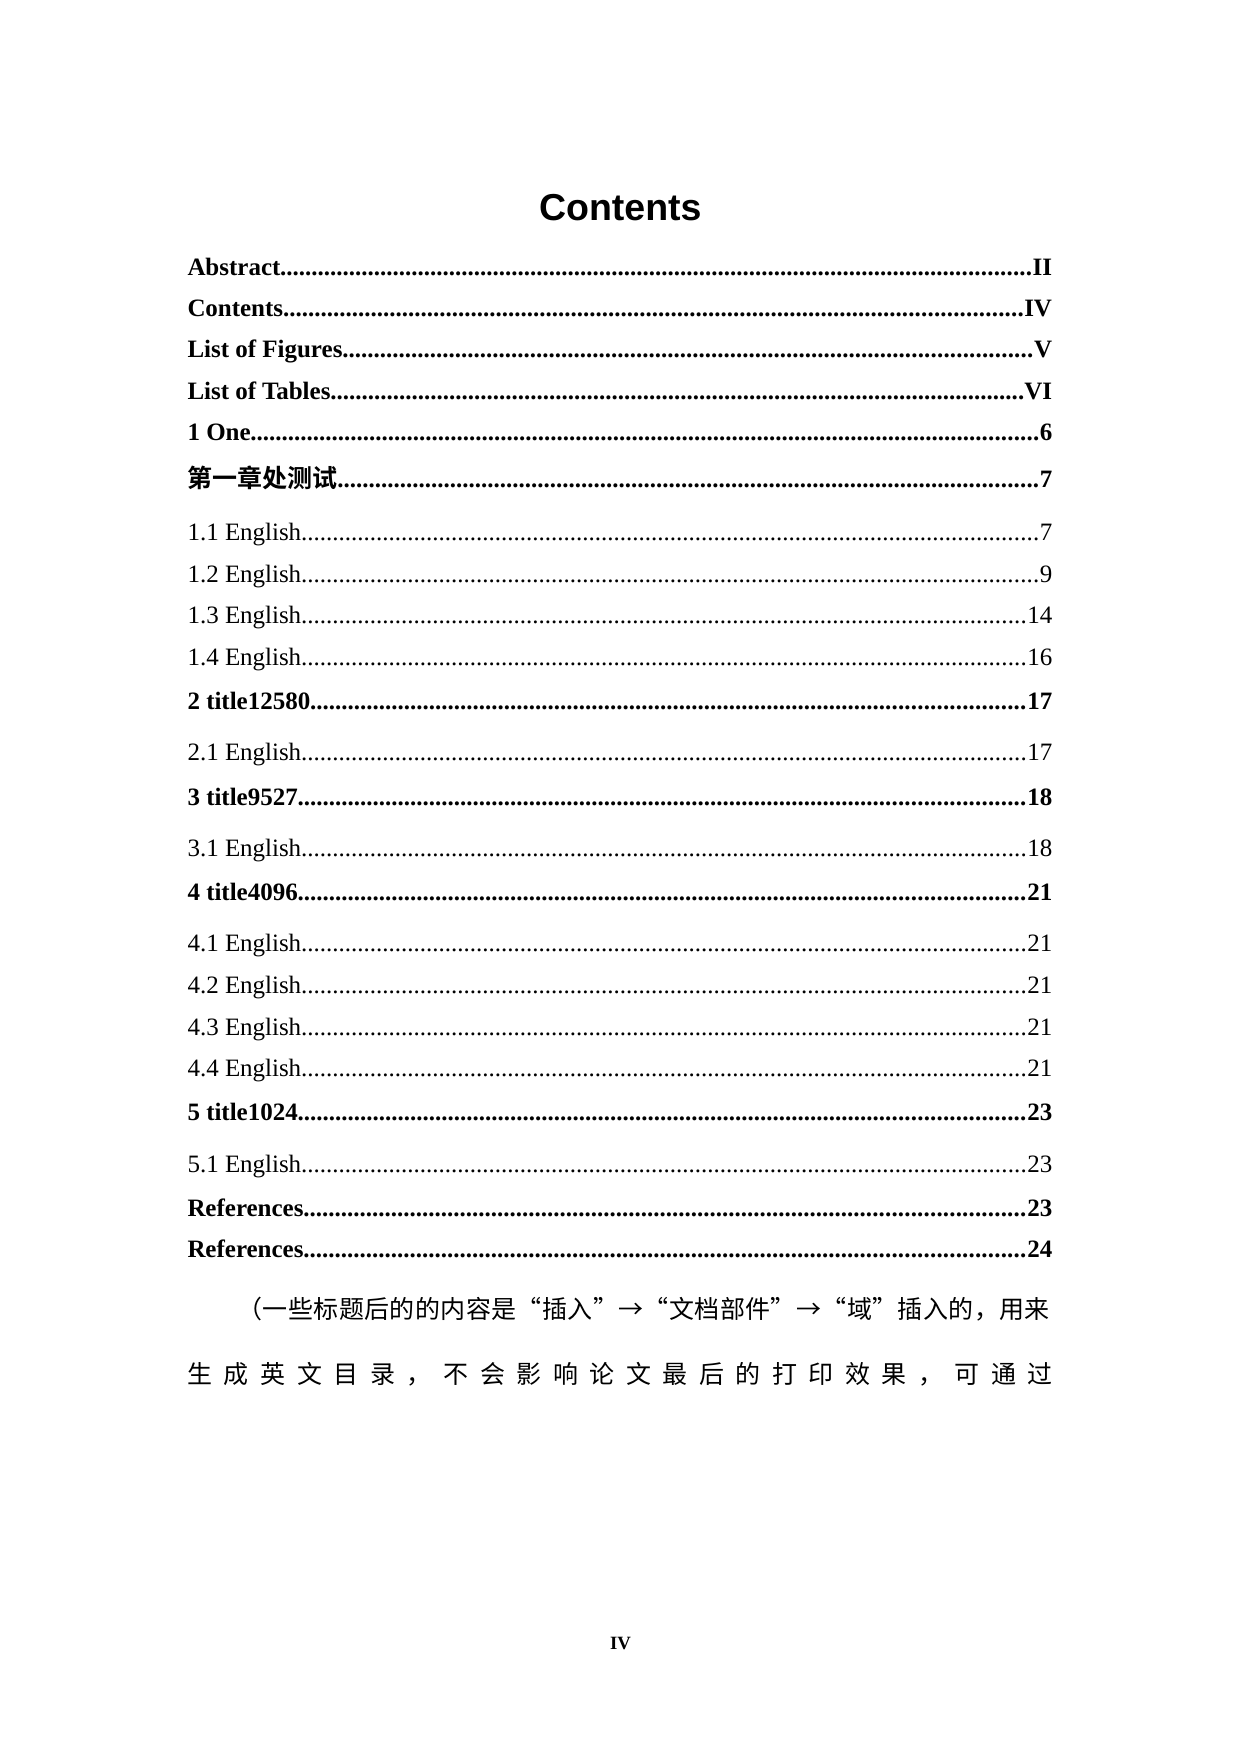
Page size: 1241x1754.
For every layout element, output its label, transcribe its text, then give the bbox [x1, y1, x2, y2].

text 1.2 English 9 [187, 549, 1053, 590]
text 1.1 English 7 [187, 507, 1053, 549]
text Contents [187, 174, 1053, 239]
text List of Figures V [187, 334, 1053, 363]
text References 23 [187, 1193, 1053, 1222]
text Contents IV [187, 293, 1053, 322]
text 2.1 English 17 [187, 727, 1053, 769]
text 1 One 6 [187, 417, 1053, 446]
text List of Tables VI [187, 376, 1053, 404]
text 3 title9527 18 [187, 782, 1053, 810]
text 5 title1024 23 [187, 1097, 1053, 1126]
text 第一章处测试 7 [187, 458, 1053, 494]
text 4.3 English 21 [187, 1002, 1053, 1043]
text 4 title4096 21 [187, 877, 1053, 906]
text Abstract II [187, 252, 1053, 281]
text 2 title12580 17 [187, 686, 1053, 715]
text 3.1 English 18 [187, 823, 1053, 864]
text （一些标题后的的内容是“插入”→“文档部件”→“域”插入的，用来生成英文目录，不会影响论文最后的打印效果，可通过关闭。 [187, 1275, 1053, 1405]
text 5.1 English 23 [187, 1139, 1053, 1180]
text 4.4 English 21 [187, 1043, 1053, 1085]
text References 24 [187, 1234, 1053, 1263]
text 4.1 English 21 [187, 918, 1053, 960]
text 4.2 English 21 [187, 960, 1053, 1002]
text 1.4 English 16 [187, 632, 1053, 674]
text 1.3 English 14 [187, 590, 1053, 632]
